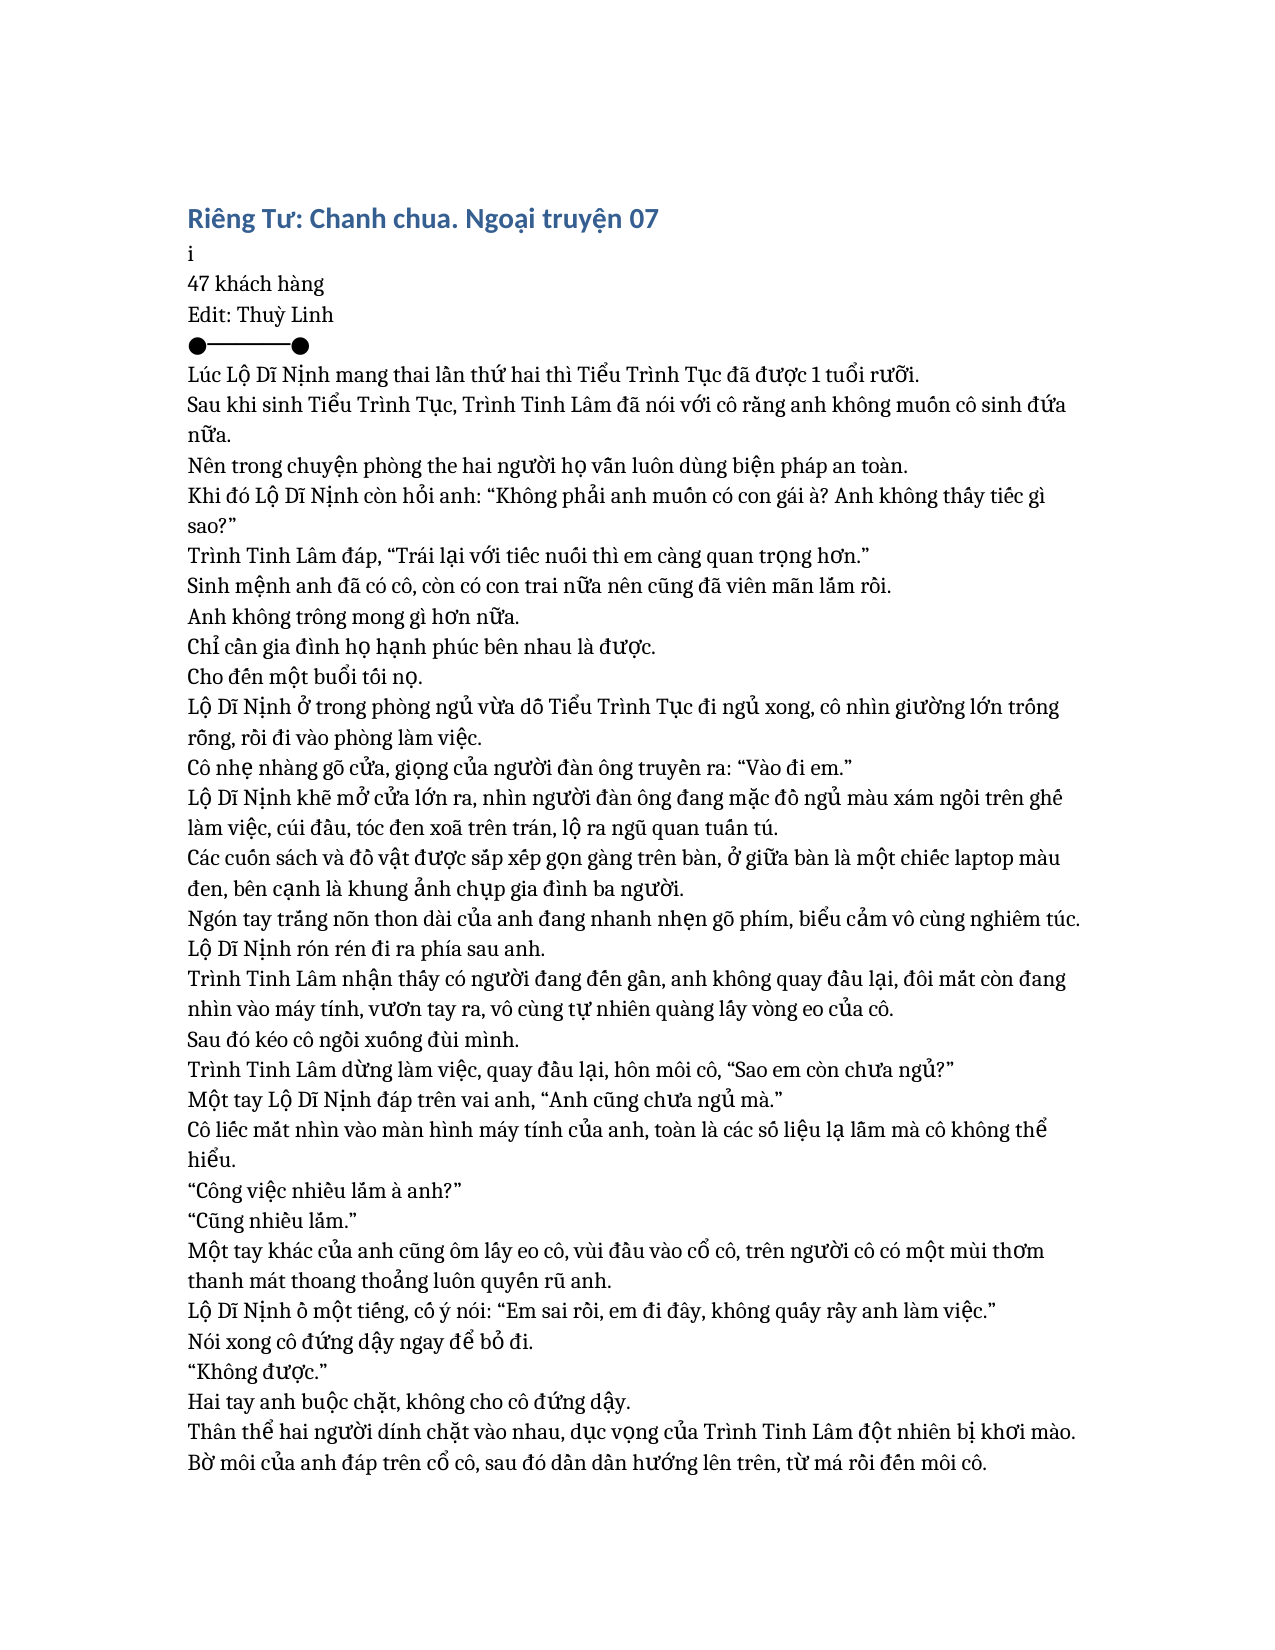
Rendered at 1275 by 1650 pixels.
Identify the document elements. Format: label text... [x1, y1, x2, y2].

subtitle Riêng Tư: Chanh chua. Ngoại truyện 07 [187, 200, 1087, 236]
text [187, 241, 1087, 1476]
